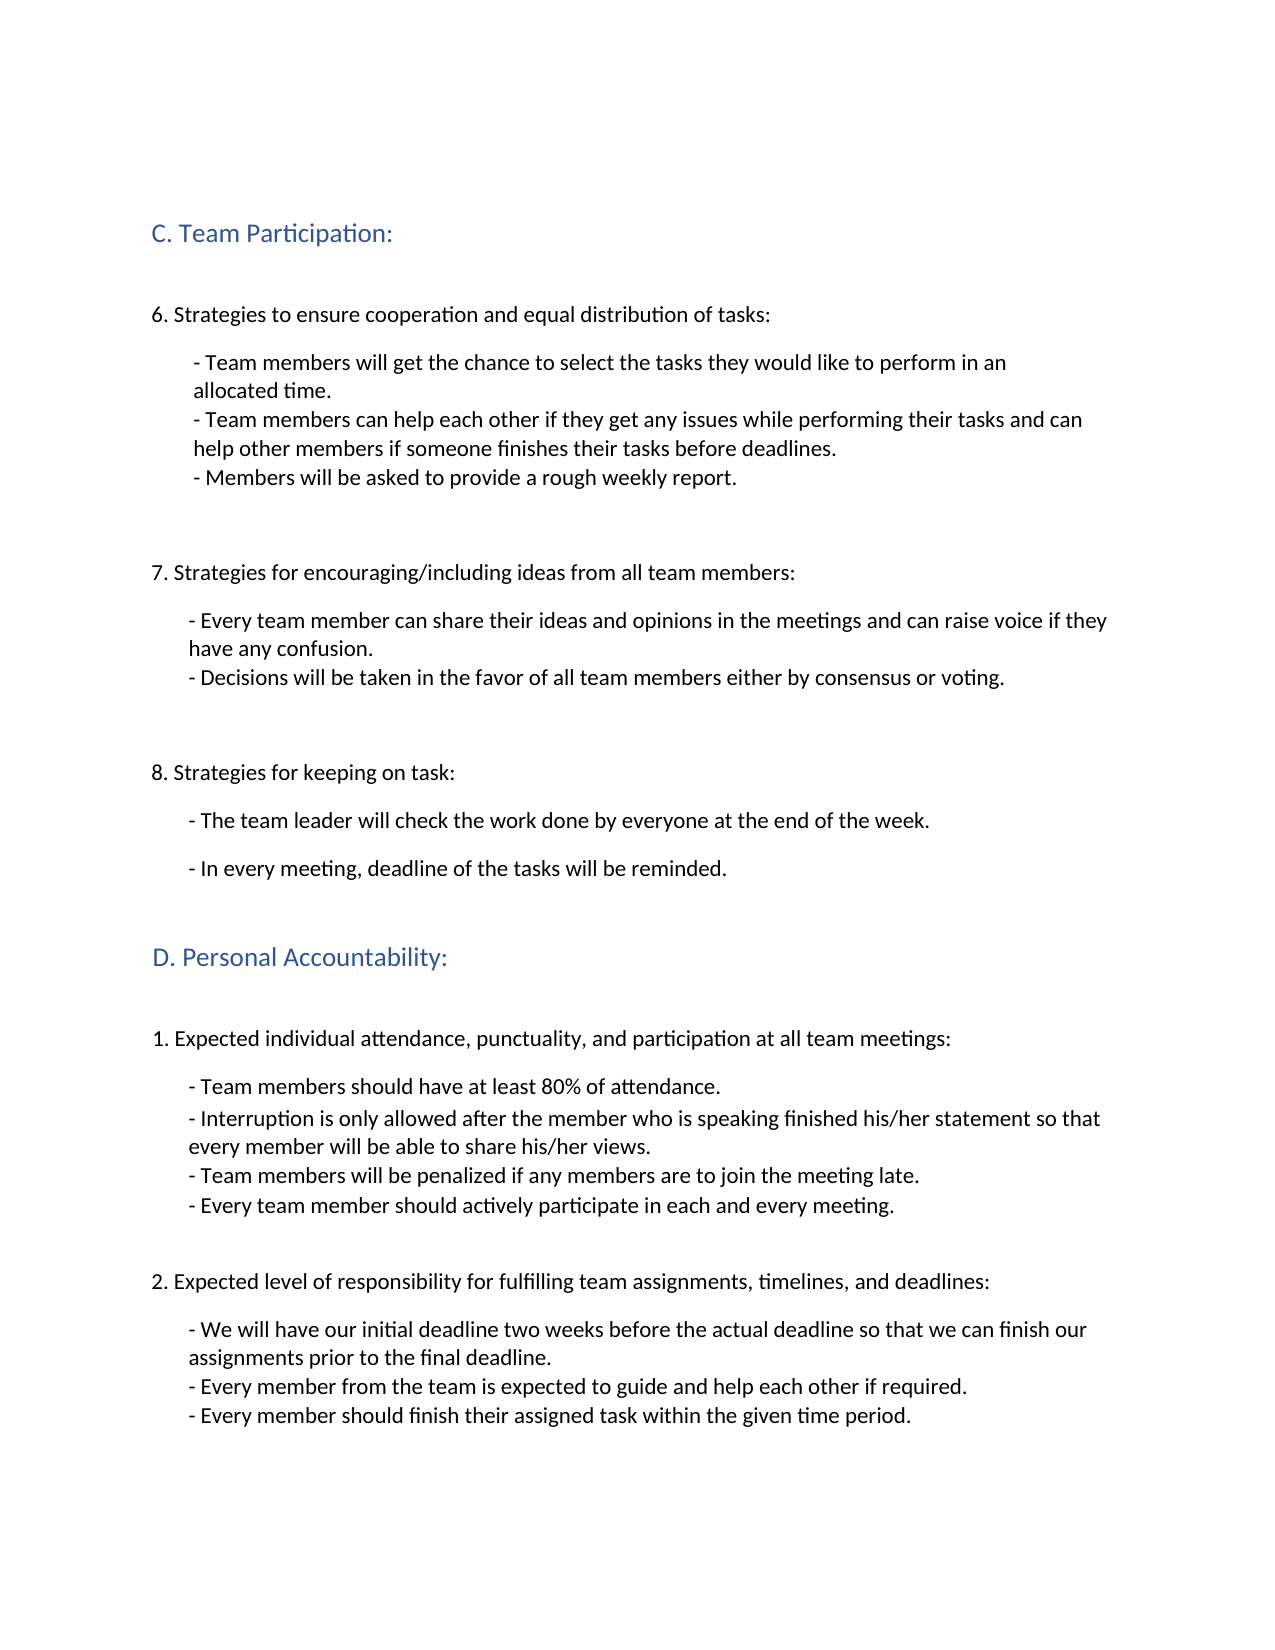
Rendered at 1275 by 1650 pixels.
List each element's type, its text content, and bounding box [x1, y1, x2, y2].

text 7. Strategies for encouraging/including ideas from all team members: [151, 558, 1125, 586]
text 8. Strategies for keeping on task: [151, 758, 1125, 786]
text - Team members will be penalized if any members are to join the meeting late. [150, 1161, 971, 1189]
text - In every meeting, deadline of the tasks will be reminded. [188, 854, 986, 882]
text - Interruption is only allowed after the member who is speaking finished his/her statement so that every member will be able to share his/her views. [188, 1104, 1114, 1160]
text 6. Strategies to ensure cooperation and equal distribution of tasks: [151, 300, 1125, 328]
text - We will have our initial deadline two weeks before the actual deadline so that we can finish our assignments prior to the final deadline. [188, 1315, 1107, 1371]
text - Members will be asked to provide a rough weekly report. [150, 463, 1125, 491]
text - Every member from the team is expected to guide and help each other if required. [188, 1372, 1018, 1400]
text 2. Expected level of responsibility for fulfilling team assignments, timelines, and deadlines: [151, 1267, 1125, 1295]
text - Team members should have at least 80% of attendance. [150, 1072, 1125, 1100]
text - Every team member can share their ideas and opinions in the meetings and can raise voice if they have any confusion. [188, 606, 1117, 662]
text - Team members will get the chance to select the tasks they would like to perform in an allocated time. [193, 348, 1058, 404]
text - Decisions will be taken in the favor of all team members either by consensus or voting. [150, 663, 1125, 691]
text - The team leader will check the work done by everyone at the end of the week. [188, 806, 986, 834]
text C. Team Participation: [151, 216, 1125, 249]
text - Every member should finish their assigned task within the given time period. [188, 1401, 1018, 1429]
text - Every team member should actively participate in each and every meeting. [150, 1191, 971, 1219]
text 1. Expected individual attendance, punctuality, and participation at all team meetings: [152, 1024, 1125, 1052]
text D. Personal Accountability: [152, 940, 1125, 973]
text - Team members can help each other if they get any issues while performing their tasks and can help other members if someone finishes their tasks before deadlines. [193, 406, 1102, 462]
